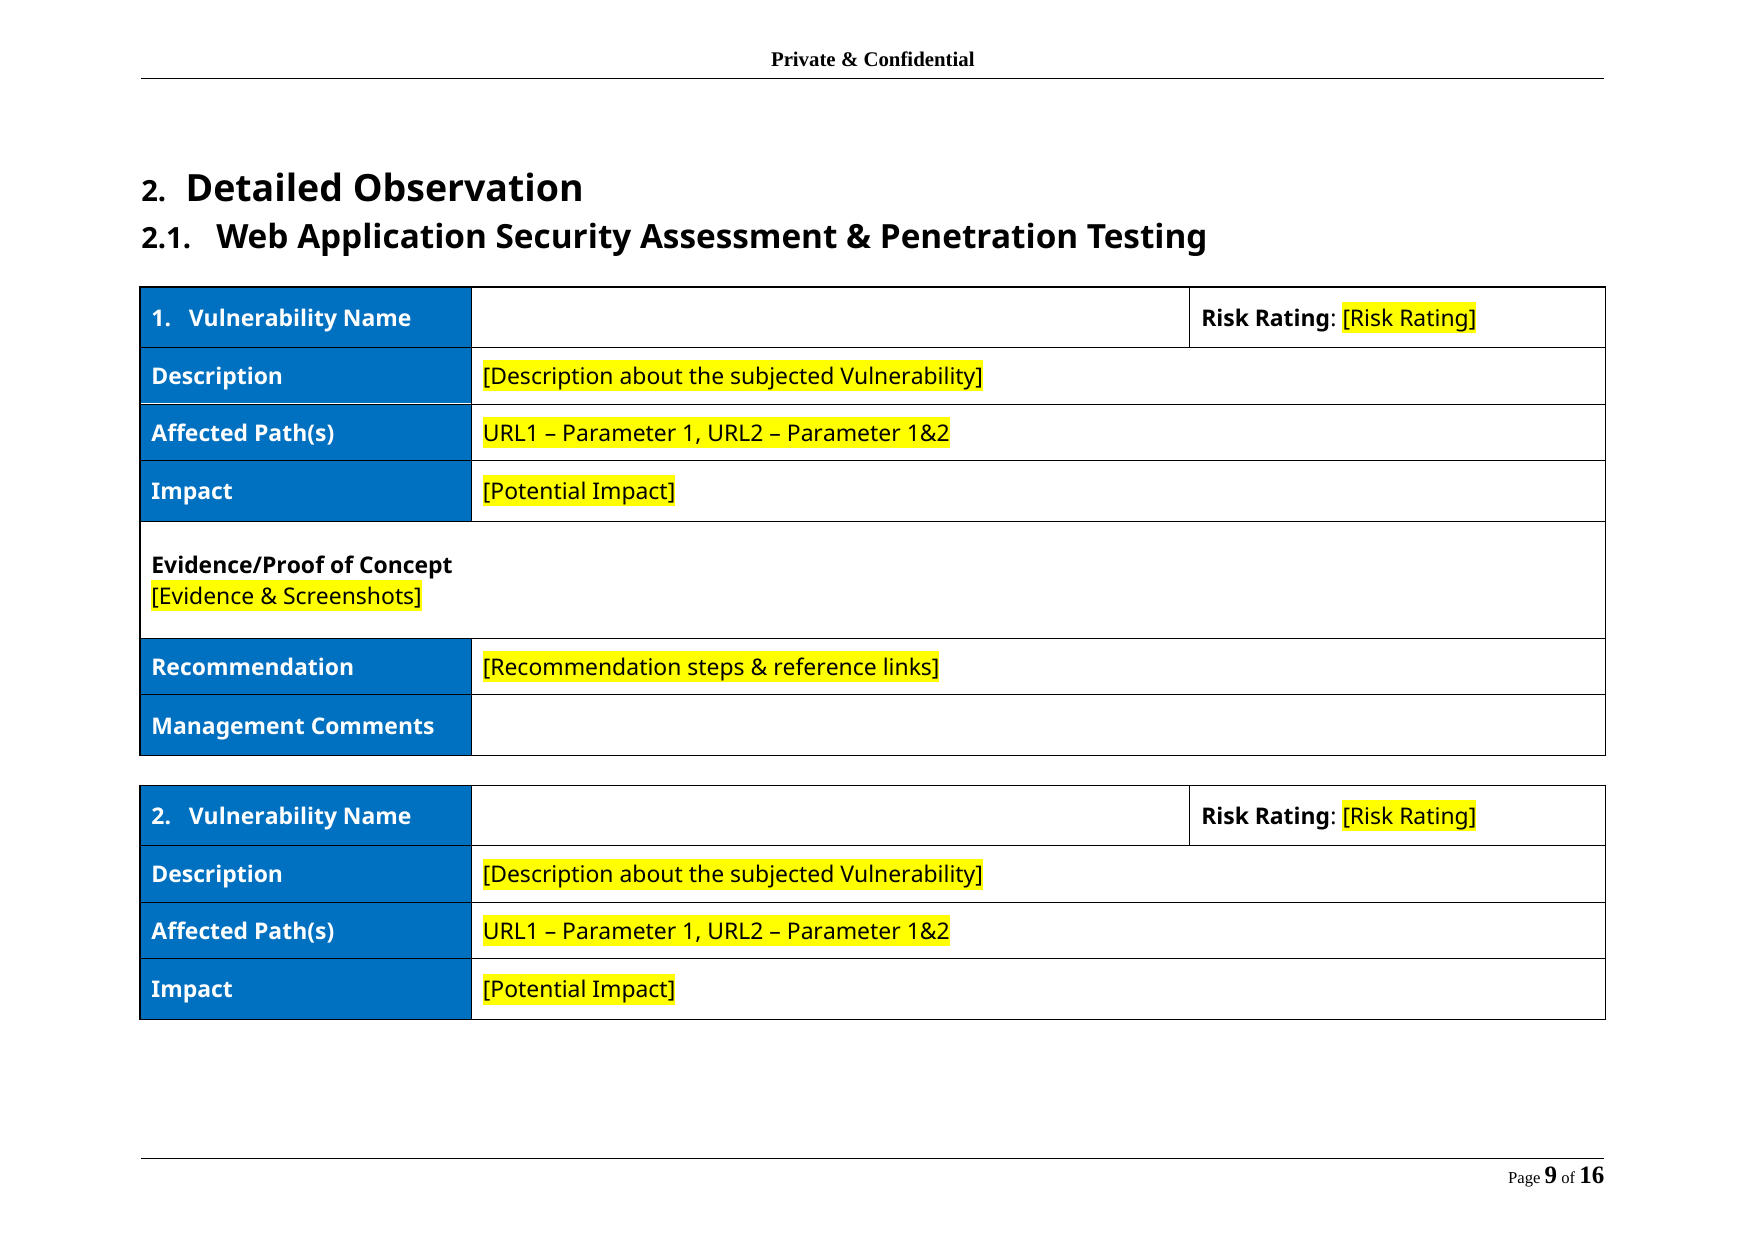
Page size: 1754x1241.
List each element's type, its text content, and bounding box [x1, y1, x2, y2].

table_header Risk Rating: [Risk Rating] [1190, 786, 1605, 845]
title Detailed Observation [141, 150, 1604, 212]
table_cell URL1 – Parameter 1, URL2 – Parameter 1&2 [472, 405, 1605, 460]
table_cell [Description about the subjected Vulnerability] [472, 846, 1605, 902]
table_cell [Description about the subjected Vulnerability] [472, 348, 1605, 403]
subtitle Web Application Security Assessment & Penetration Testing [141, 212, 1604, 258]
table_cell Description [141, 846, 471, 902]
table_cell Description [141, 348, 471, 403]
table_cell Affected Path(s) [141, 903, 471, 958]
table_cell Affected Path(s) [141, 405, 471, 460]
table_cell Impact [141, 461, 471, 521]
table_cell [Recommendation steps & reference links] [472, 639, 1605, 694]
table_cell Management Comments [141, 695, 471, 755]
table_cell Evidence/Proof of Concept [Evidence & Screenshots] [141, 522, 1605, 638]
table_header Risk Rating: [Risk Rating] [1190, 288, 1605, 347]
table_cell [472, 695, 1605, 755]
table_header [472, 288, 1189, 347]
table_cell Impact [141, 959, 471, 1019]
table_header Vulnerability Name [141, 786, 471, 845]
table_cell [Potential Impact] [472, 959, 1605, 1019]
table_cell Recommendation [141, 639, 471, 694]
table_cell [Potential Impact] [472, 461, 1605, 521]
table_cell URL1 – Parameter 1, URL2 – Parameter 1&2 [472, 903, 1605, 958]
table_header [472, 786, 1189, 845]
table_header Vulnerability Name [141, 288, 471, 347]
